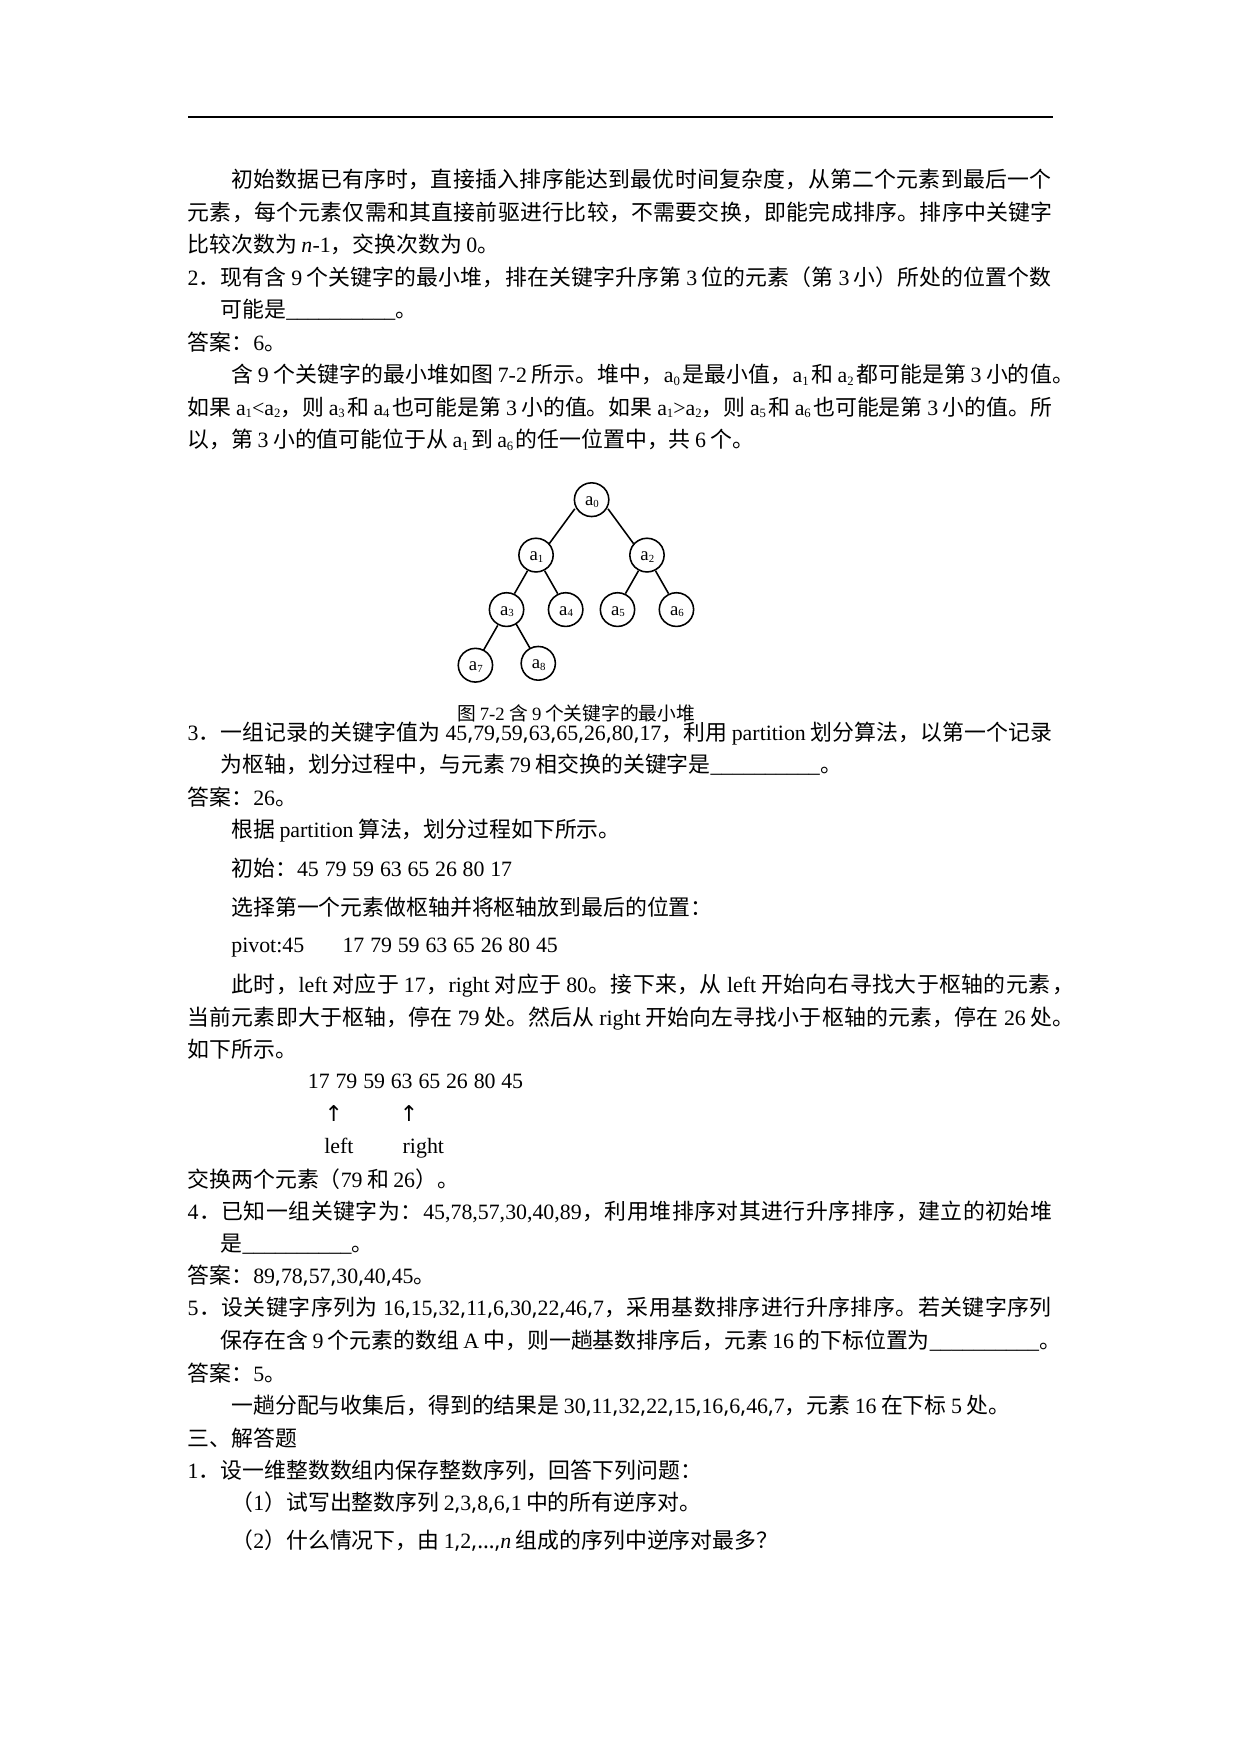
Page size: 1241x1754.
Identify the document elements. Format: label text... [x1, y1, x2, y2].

text pivot:45 17 79 59 63 65 26 80 45 [187, 928, 1053, 961]
text 答案：5。 [187, 1355, 1053, 1388]
text 此时，left对应于17，right对应于80。接下来，从left开始向右寻找大于枢轴的元素，当前元素即大于枢轴，停在79处。然后从right开始向左寻找小于枢轴的元素，停在26处。如下所示。 [187, 967, 1053, 1064]
text 2．现有含9个关键字的最小堆，排在关键字升序第3位的元素（第3小）所处的位置个数可能是__________。 [187, 259, 1053, 324]
text 答案：89,78,57,30,40,45。 [187, 1258, 1053, 1290]
text 答案：26。 [187, 779, 1053, 812]
text 交换两个元素（79和26）。 [187, 1162, 1053, 1194]
text 初始数据已有序时，直接插入排序能达到最优时间复杂度，从第二个元素到最后一个元素，每个元素仅需和其直接前驱进行比较，不需要交换，即能完成排序。排序中关键字比较次数为n-1，交换次数为0。 [187, 162, 1053, 259]
text （1）试写出整数序列2,3,8,6,1中的所有逆序对。 [187, 1485, 1053, 1518]
text 4．已知一组关键字为：45,78,57,30,40,89，利用堆排序对其进行升序排序，建立的初始堆是__________。 [187, 1194, 1053, 1258]
text 三、解答题 [187, 1420, 1053, 1453]
text 选择第一个元素做枢轴并将枢轴放到最后的位置： [187, 889, 1053, 922]
text 3．一组记录的关键字值为45,79,59,63,65,26,80,17，利用partition划分算法，以第一个记录为枢轴，划分过程中，与元素79相交换的关键字是__________。 [187, 714, 1053, 779]
text ↑ ↑ [187, 1097, 1053, 1129]
text 1．设一维整数数组内保存整数序列，回答下列问题： [187, 1453, 1053, 1485]
text 答案：6。 [187, 324, 1053, 357]
text 5．设关键字序列为16,15,32,11,6,30,22,46,7，采用基数排序进行升序排序。若关键字序列保存在含9个元素的数组A中，则一趟基数排序后，元素16的下标位置为__________。 [187, 1290, 1053, 1355]
text （2）什么情况下，由1,2,…,n组成的序列中逆序对最多？ [187, 1523, 1053, 1555]
text left right [187, 1129, 1053, 1162]
text 含9个关键字的最小堆如图7-2所示。堆中，a0是最小值，a1和a2都可能是第3小的值。如果a1<a2，则a3和a4也可能是第3小的值。如果a1>a2，则a5和a6也可能是第3小的值。所以，第3小的值可能位于从a1到a6的任一位置中，共6个。 [187, 357, 1053, 454]
text 17 79 59 63 65 26 80 45 [187, 1064, 1053, 1097]
text 初始：45 79 59 63 65 26 80 17 [187, 851, 1053, 883]
text 根据partition算法，划分过程如下所示。 [187, 812, 1053, 844]
text 一趟分配与收集后，得到的结果是30,11,32,22,15,16,6,46,7，元素16在下标5处。 [187, 1388, 1053, 1420]
